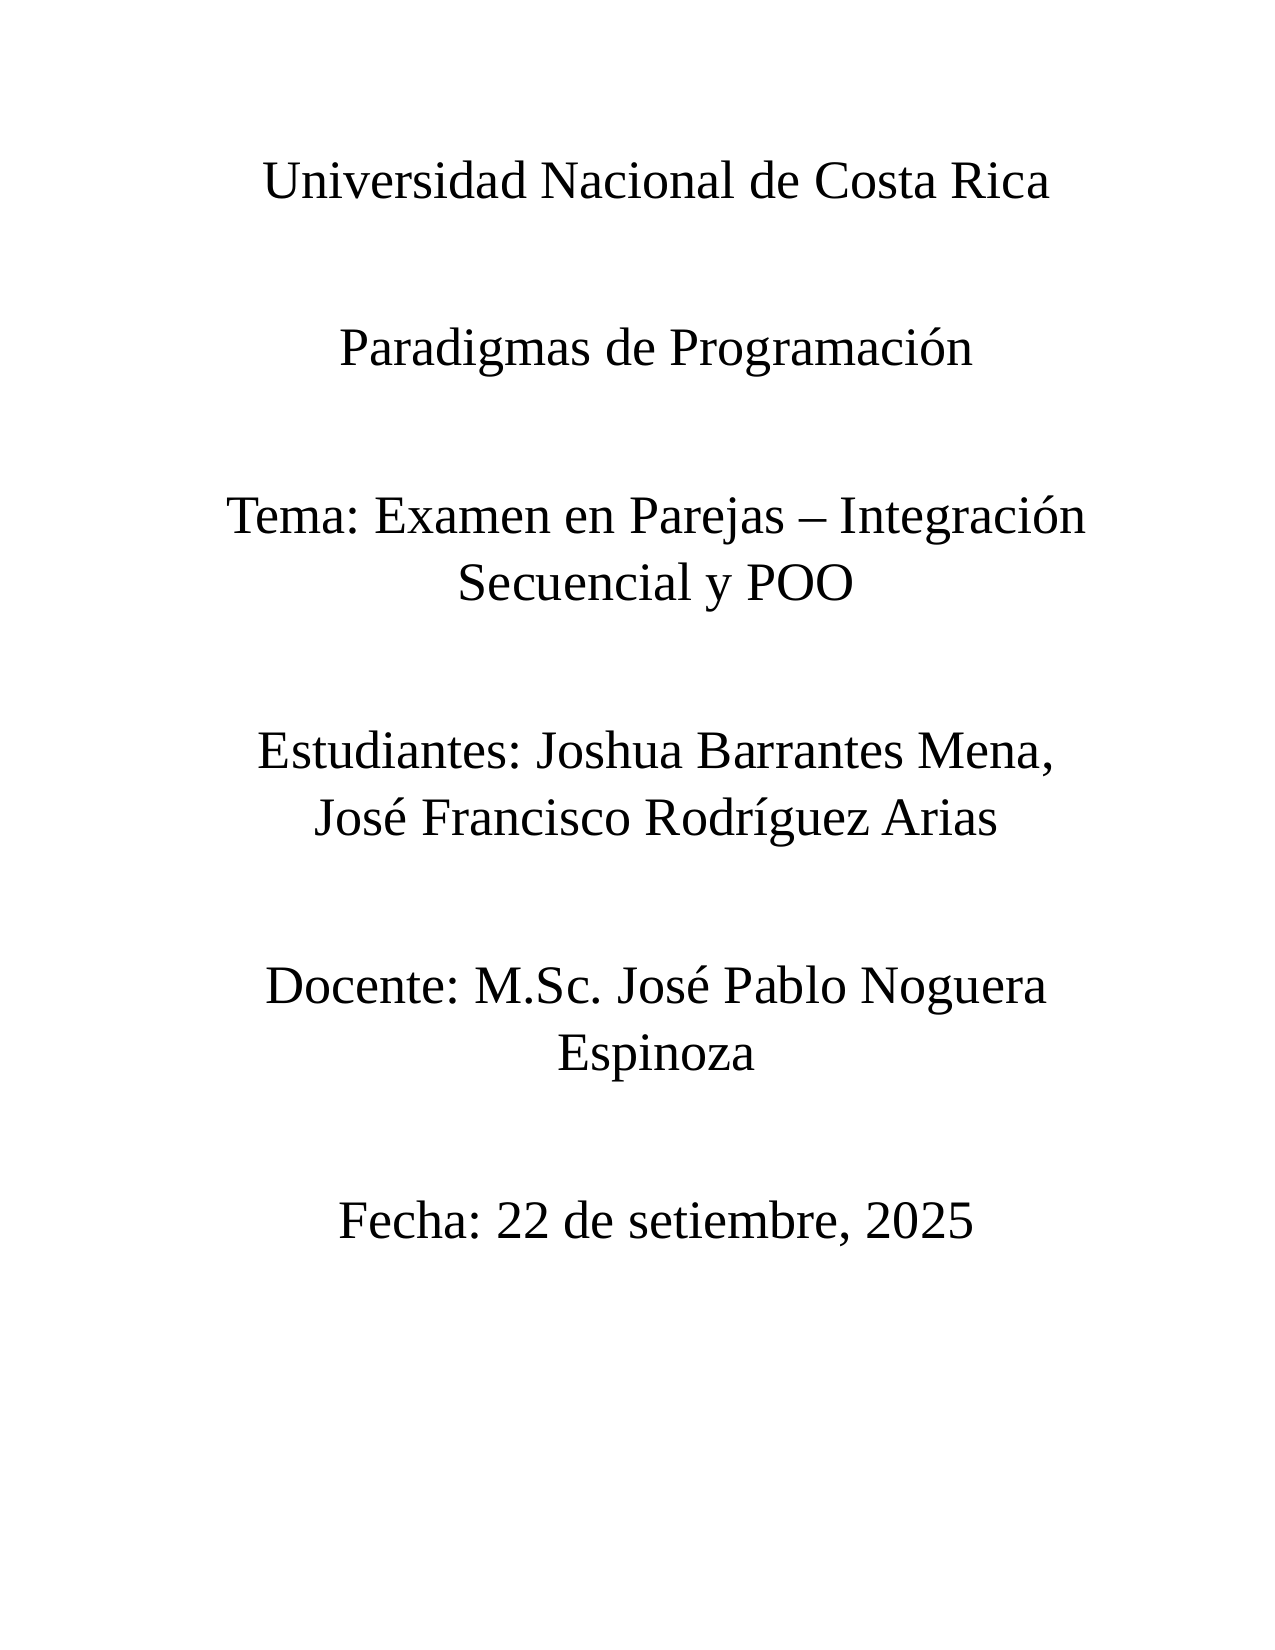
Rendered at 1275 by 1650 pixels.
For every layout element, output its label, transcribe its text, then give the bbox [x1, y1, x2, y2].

text Docente: M.Sc. José Pablo Noguera Espinoza [215, 953, 1098, 1082]
text Tema: Examen en Parejas – Integración Secuencial y POO [215, 483, 1098, 612]
text Paradigmas de Programación [215, 315, 1098, 378]
text Fecha: 22 de setiembre, 2025 [215, 1188, 1098, 1250]
text Universidad Nacional de Costa Rica [215, 148, 1098, 210]
text Estudiantes: Joshua Barrantes Mena, José Francisco Rodríguez Arias [215, 718, 1098, 847]
